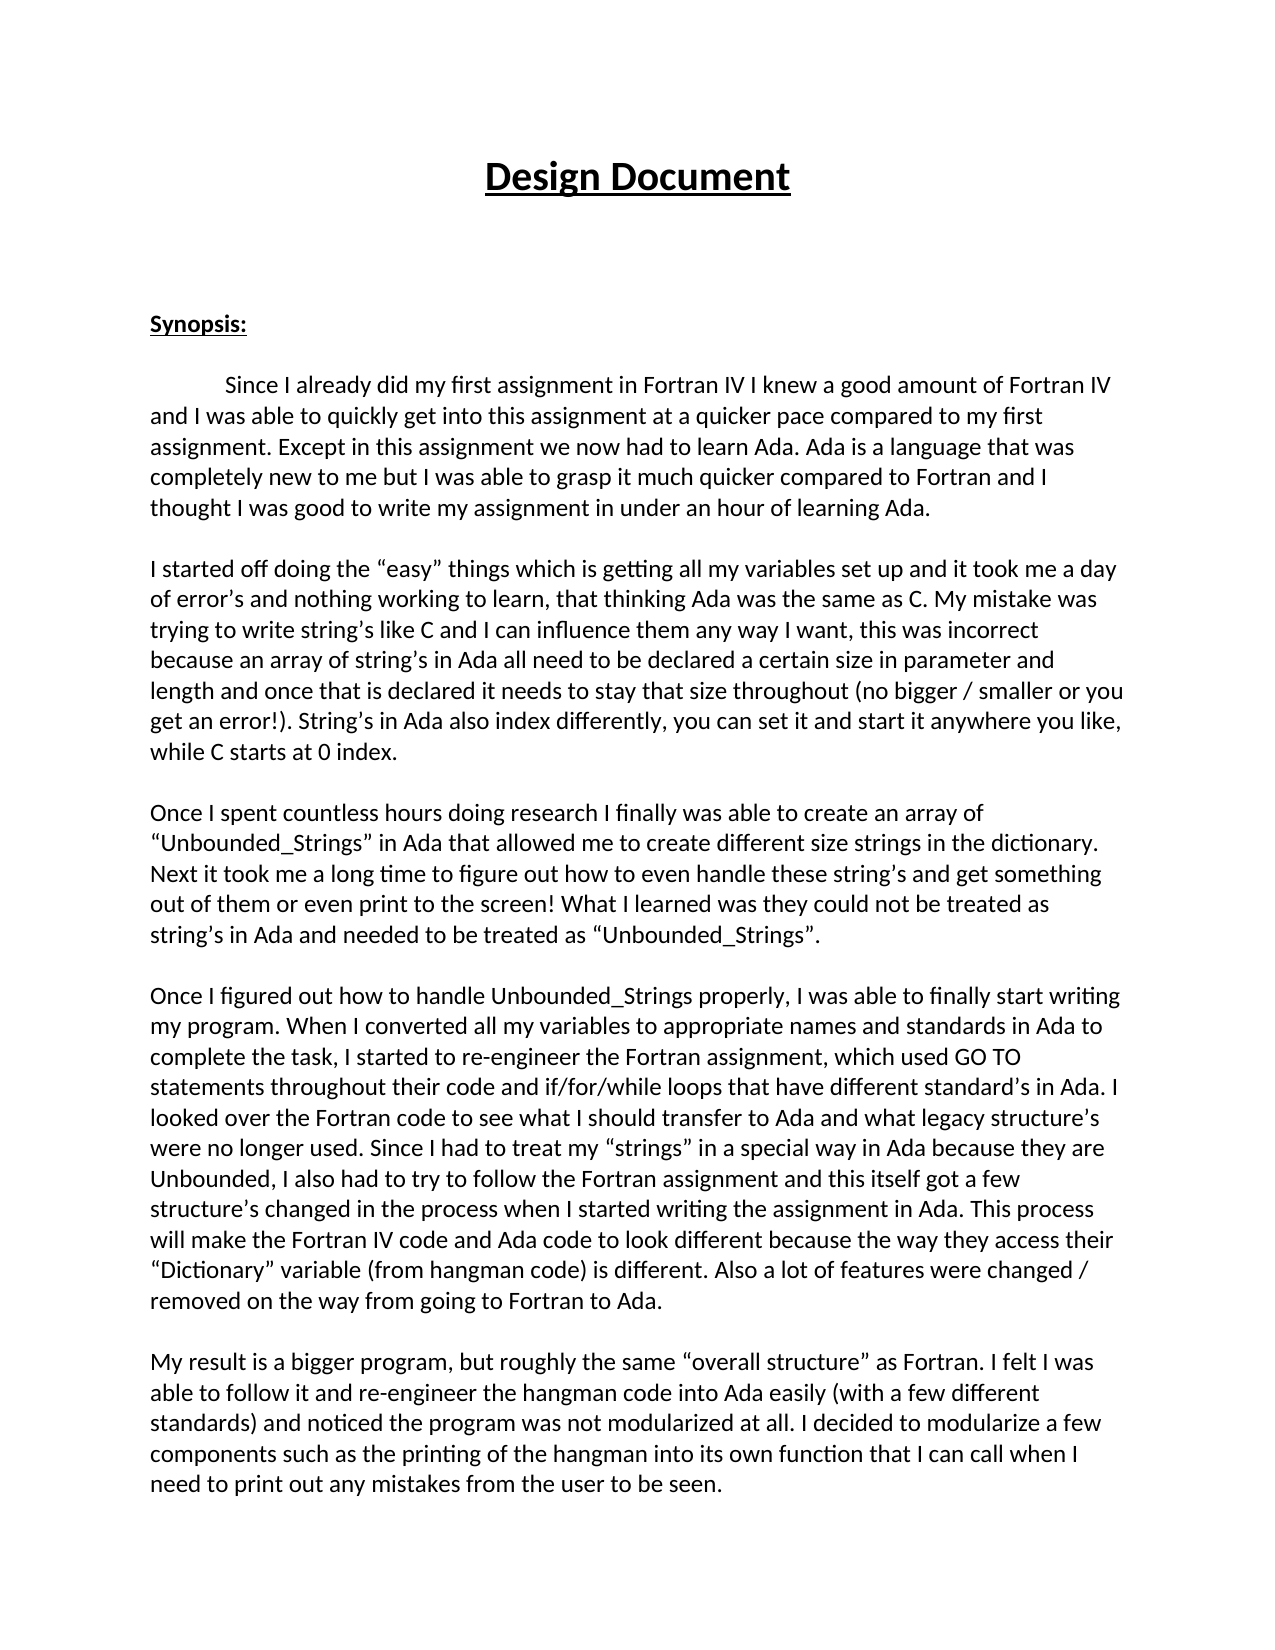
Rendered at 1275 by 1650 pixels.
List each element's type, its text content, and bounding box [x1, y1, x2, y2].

text Once I spent countless hours doing research I finally was able to create an array of “Unbounded_Strings” in Ada that allowed me to create different size strings in the dictionary. Next it took me a long time to figure out how to even handle these string’s and get something out of them or even print to the screen! What I learned was they could not be treated as string’s in Ada and needed to be treated as “Unbounded_Strings”. [150, 797, 1125, 949]
text Since I already did my first assignment in Fortran IV I knew a good amount of Fortran IV and I was able to quickly get into this assignment at a quicker pace compared to my first assignment. Except in this assignment we now had to learn Ada. Ada is a language that was completely new to me but I was able to grasp it much quicker compared to Fortran and I thought I was good to write my assignment in under an hour of learning Ada. [150, 369, 1125, 522]
text Synopsis: [150, 308, 1125, 339]
text I started off doing the “easy” things which is getting all my variables set up and it took me a day of error’s and nothing working to learn, that thinking Ada was the same as C. My mistake was trying to write string’s like C and I can influence them any way I want, this was incorrect because an array of string’s in Ada all need to be declared a certain size in parameter and length and once that is declared it needs to stay that size throughout (no bigger / smaller or you get an error!). String’s in Ada also index differently, you can set it and start it anywhere you like, while C starts at 0 index. [150, 553, 1125, 766]
text Design Document [150, 150, 1125, 201]
text Once I figured out how to handle Unbounded_Strings properly, I was able to finally start writing my program. When I converted all my variables to appropriate names and standards in Ada to complete the task, I started to re-engineer the Fortran assignment, which used GO TO statements throughout their code and if/for/while loops that have different standard’s in Ada. I looked over the Fortran code to see what I should transfer to Ada and what legacy structure’s were no longer used. Since I had to treat my “strings” in a special way in Ada because they are Unbounded, I also had to try to follow the Fortran assignment and this itself got a few structure’s changed in the process when I started writing the assignment in Ada. This process will make the Fortran IV code and Ada code to look different because the way they access their “Dictionary” variable (from hangman code) is different. Also a lot of features were changed / removed on the way from going to Fortran to Ada. [150, 980, 1125, 1316]
text My result is a bigger program, but roughly the same “overall structure” as Fortran. I felt I was able to follow it and re-engineer the hangman code into Ada easily (with a few different standards) and noticed the program was not modularized at all. I decided to modularize a few components such as the printing of the hangman into its own function that I can call when I need to print out any mistakes from the user to be seen. [150, 1346, 1125, 1499]
